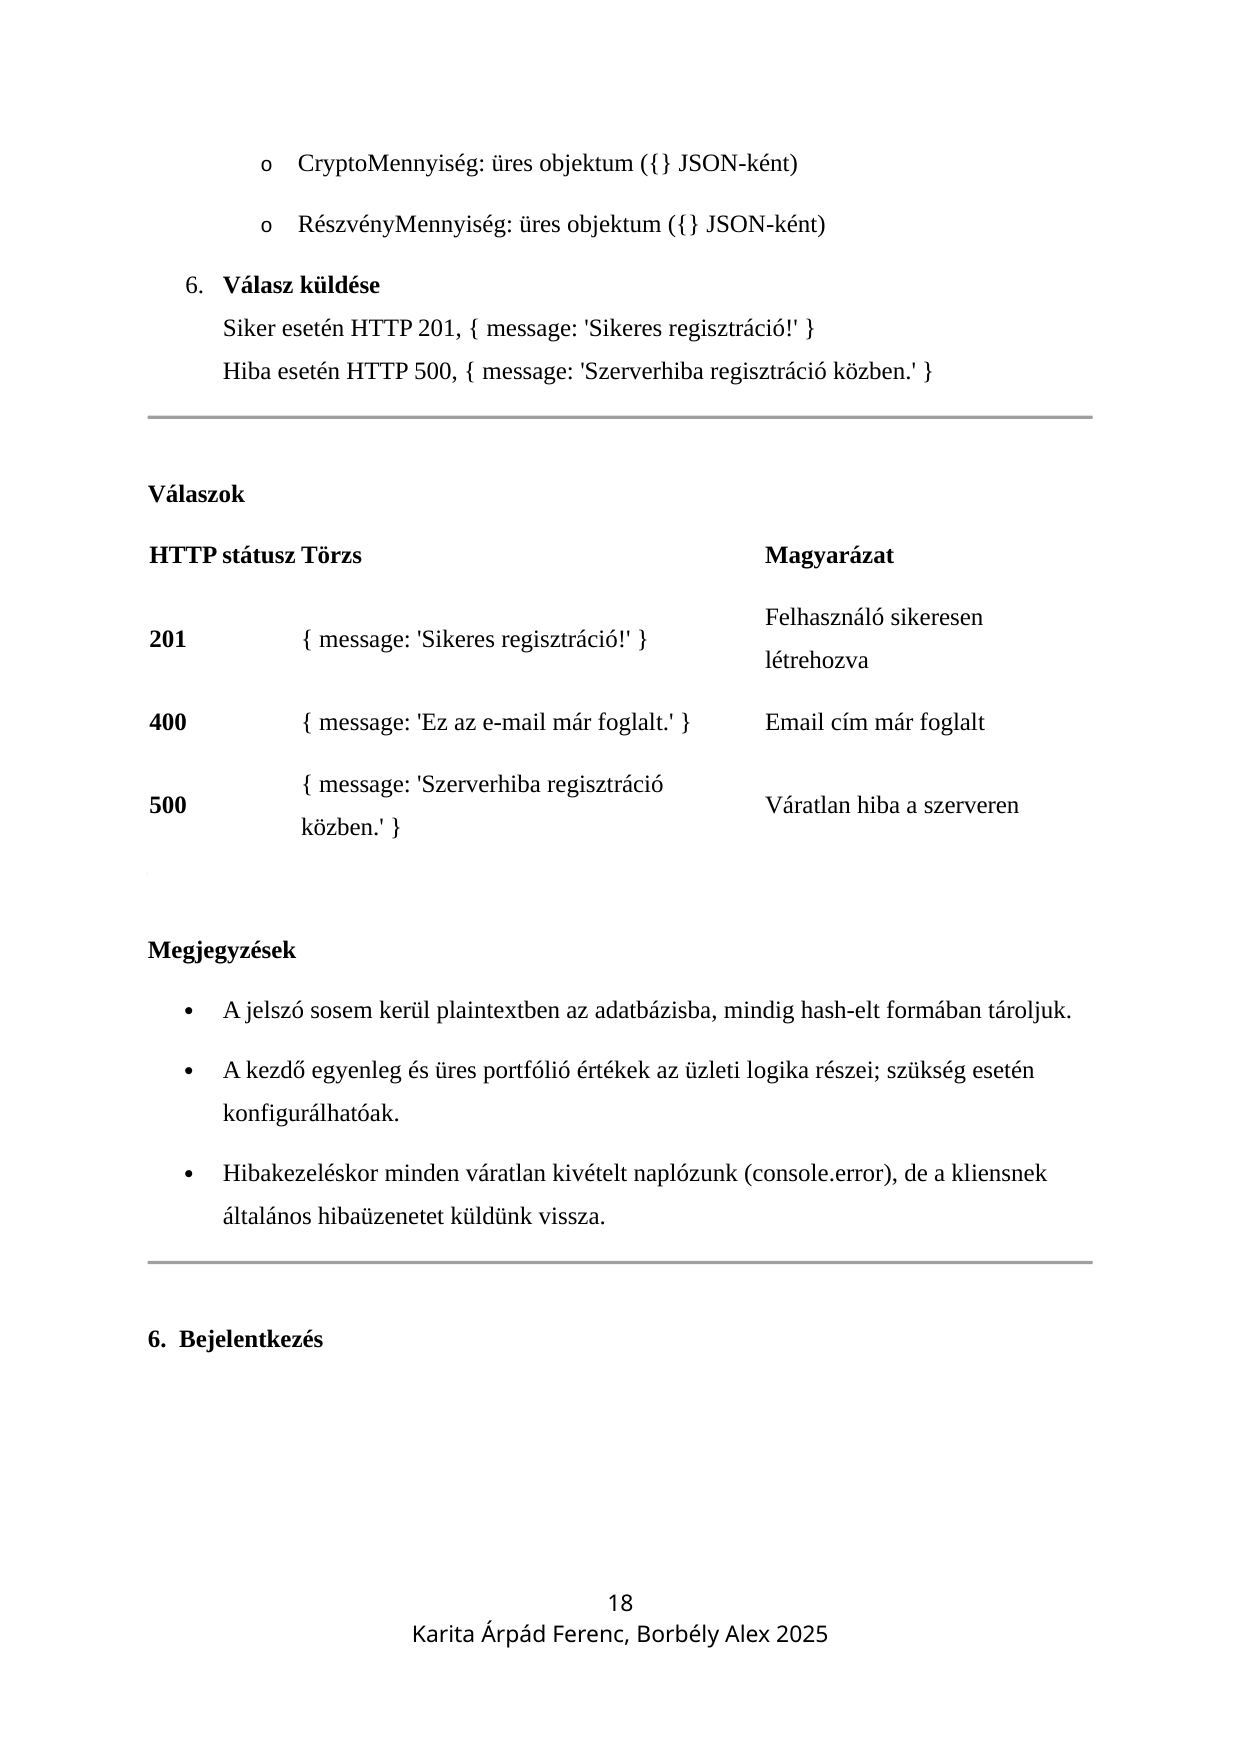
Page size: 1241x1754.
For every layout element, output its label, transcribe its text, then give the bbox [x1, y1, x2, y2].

list CryptoMennyiség: üres objektum ({} JSON-ként) [260, 148, 1093, 177]
list Hibakezeléskor minden váratlan kivételt naplózunk (console.error), de a kliensnek általános hibaüzenetet küldünk vissza. [185, 1158, 1093, 1230]
list RészvényMennyiség: üres objektum ({} JSON-ként) [260, 209, 1093, 238]
table_cell Váratlan hiba a szerveren [763, 767, 1093, 872]
table_cell Felhasználó sikeresen létrehozva [763, 601, 1093, 706]
list Válasz küldése Siker esetén HTTP 201, { message: 'Sikeres regisztráció!' } Hiba esetén HTTP 500, { message: 'Szerverhiba regisztráció közben.' } [185, 270, 1093, 385]
table_cell { message: 'Szerverhiba regisztráció közben.' } [299, 767, 763, 872]
table_cell Email cím már foglalt [763, 706, 1093, 767]
table_header Magyarázat [763, 539, 1093, 601]
text 6. Bejelentkezés [148, 1324, 1093, 1353]
text Válaszok [148, 479, 1093, 508]
table_cell 400 [148, 706, 299, 767]
list A kezdő egyenleg és üres portfólió értékek az üzleti logika részei; szükség esetén konfigurálhatóak. [185, 1055, 1093, 1127]
table_header Törzs [299, 539, 763, 601]
table_cell 500 [148, 767, 299, 872]
table_cell { message: 'Ez az e-mail már foglalt.' } [299, 706, 763, 767]
table_header HTTP státusz [148, 539, 299, 601]
list A jelszó sosem kerül plaintextben az adatbázisba, mindig hash-elt formában tároljuk. [185, 995, 1093, 1024]
text Megjegyzések [148, 936, 1093, 964]
table_cell 201 [148, 601, 299, 706]
table_cell { message: 'Sikeres regisztráció!' } [299, 601, 763, 706]
